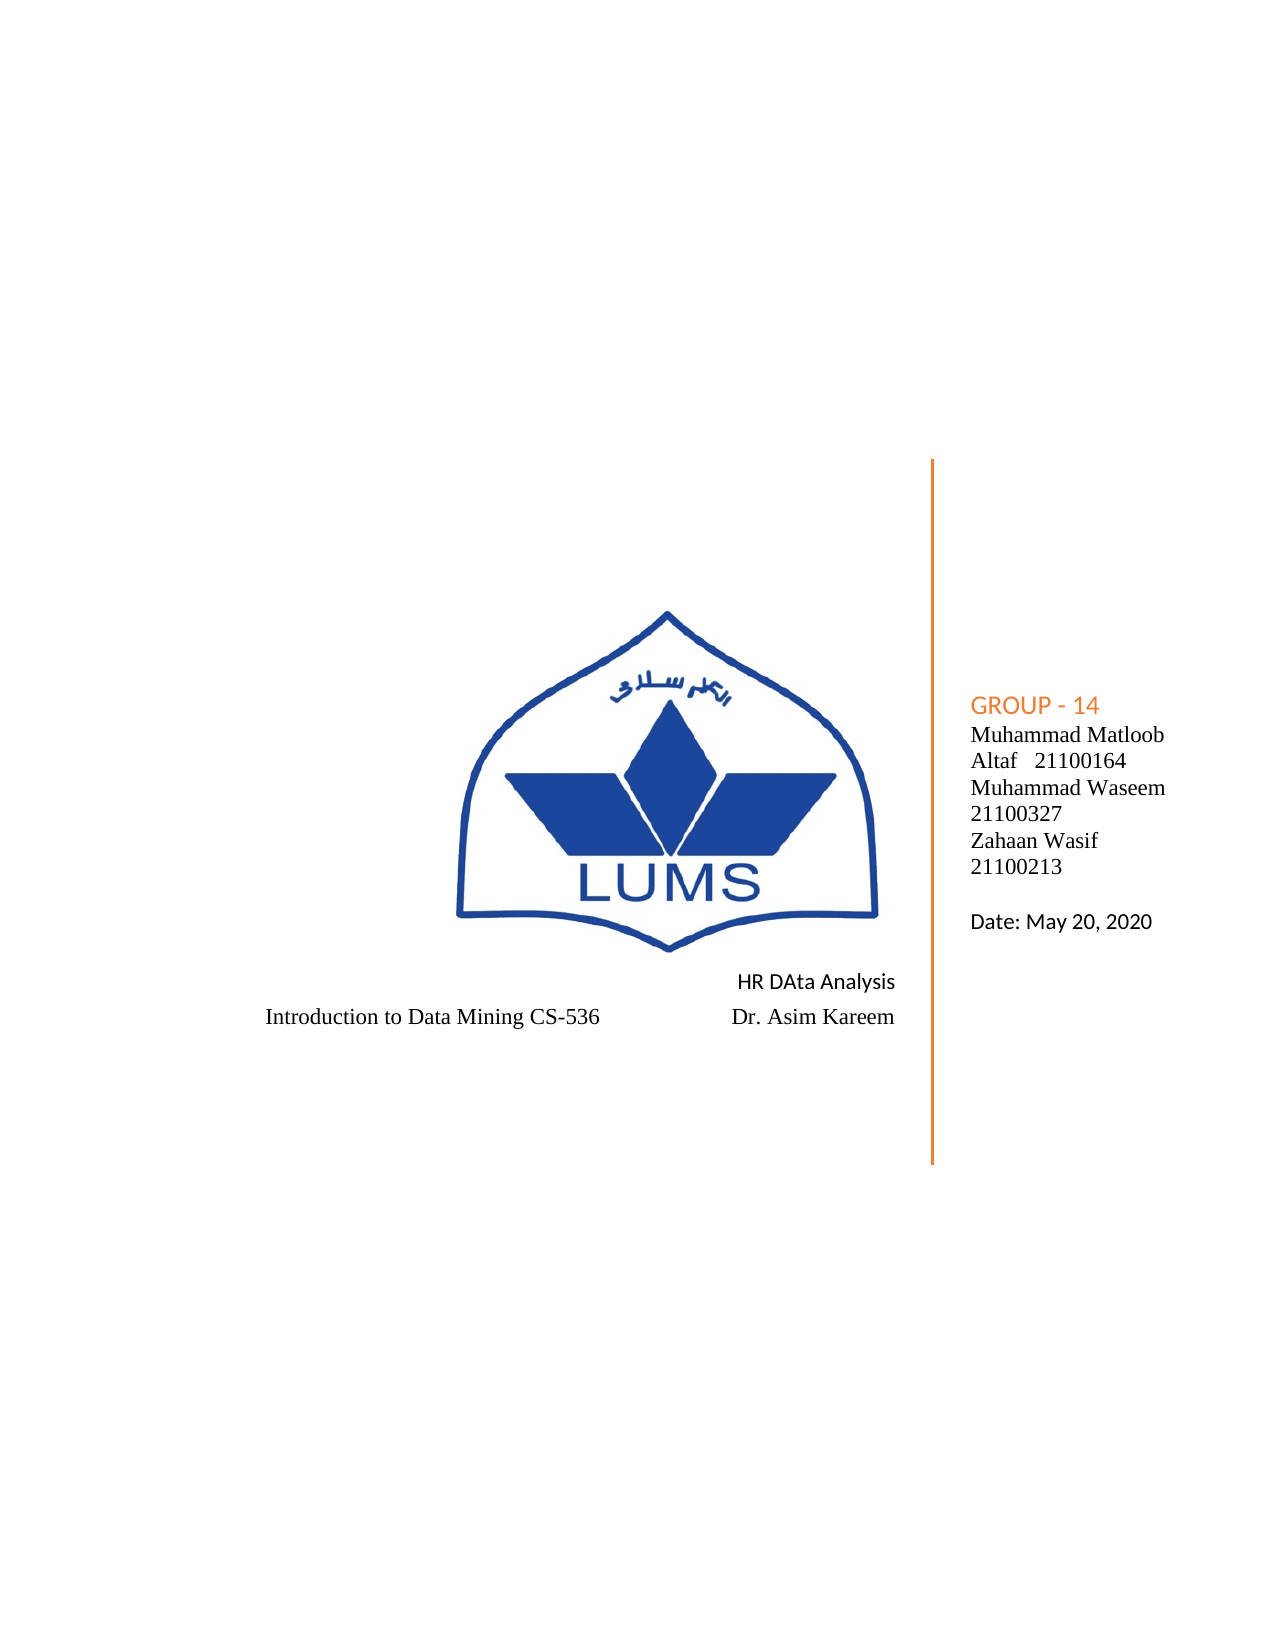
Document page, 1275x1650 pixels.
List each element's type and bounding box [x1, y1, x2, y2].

picture [439, 594, 896, 967]
